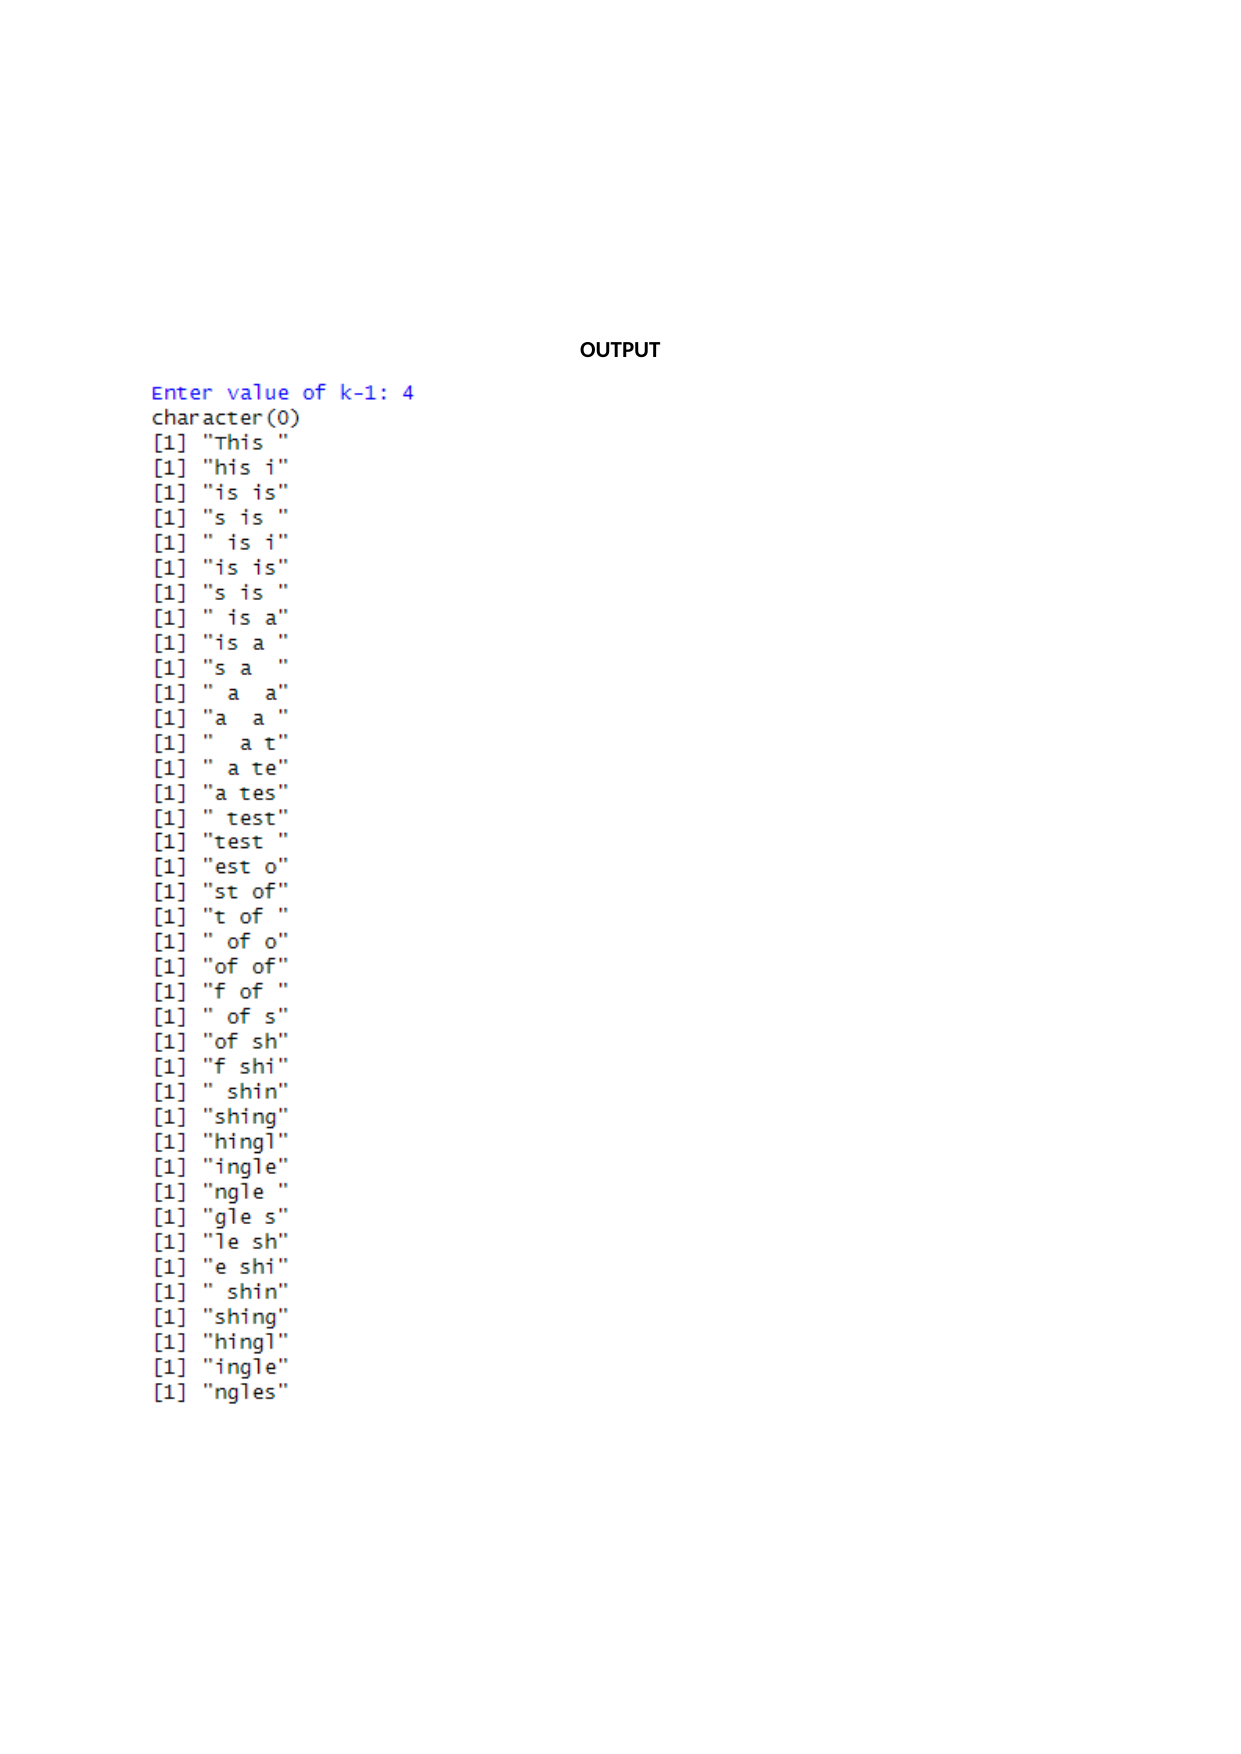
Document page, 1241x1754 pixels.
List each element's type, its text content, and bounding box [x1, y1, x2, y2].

text OUTPUT [150, 335, 1090, 363]
picture [150, 381, 571, 1407]
